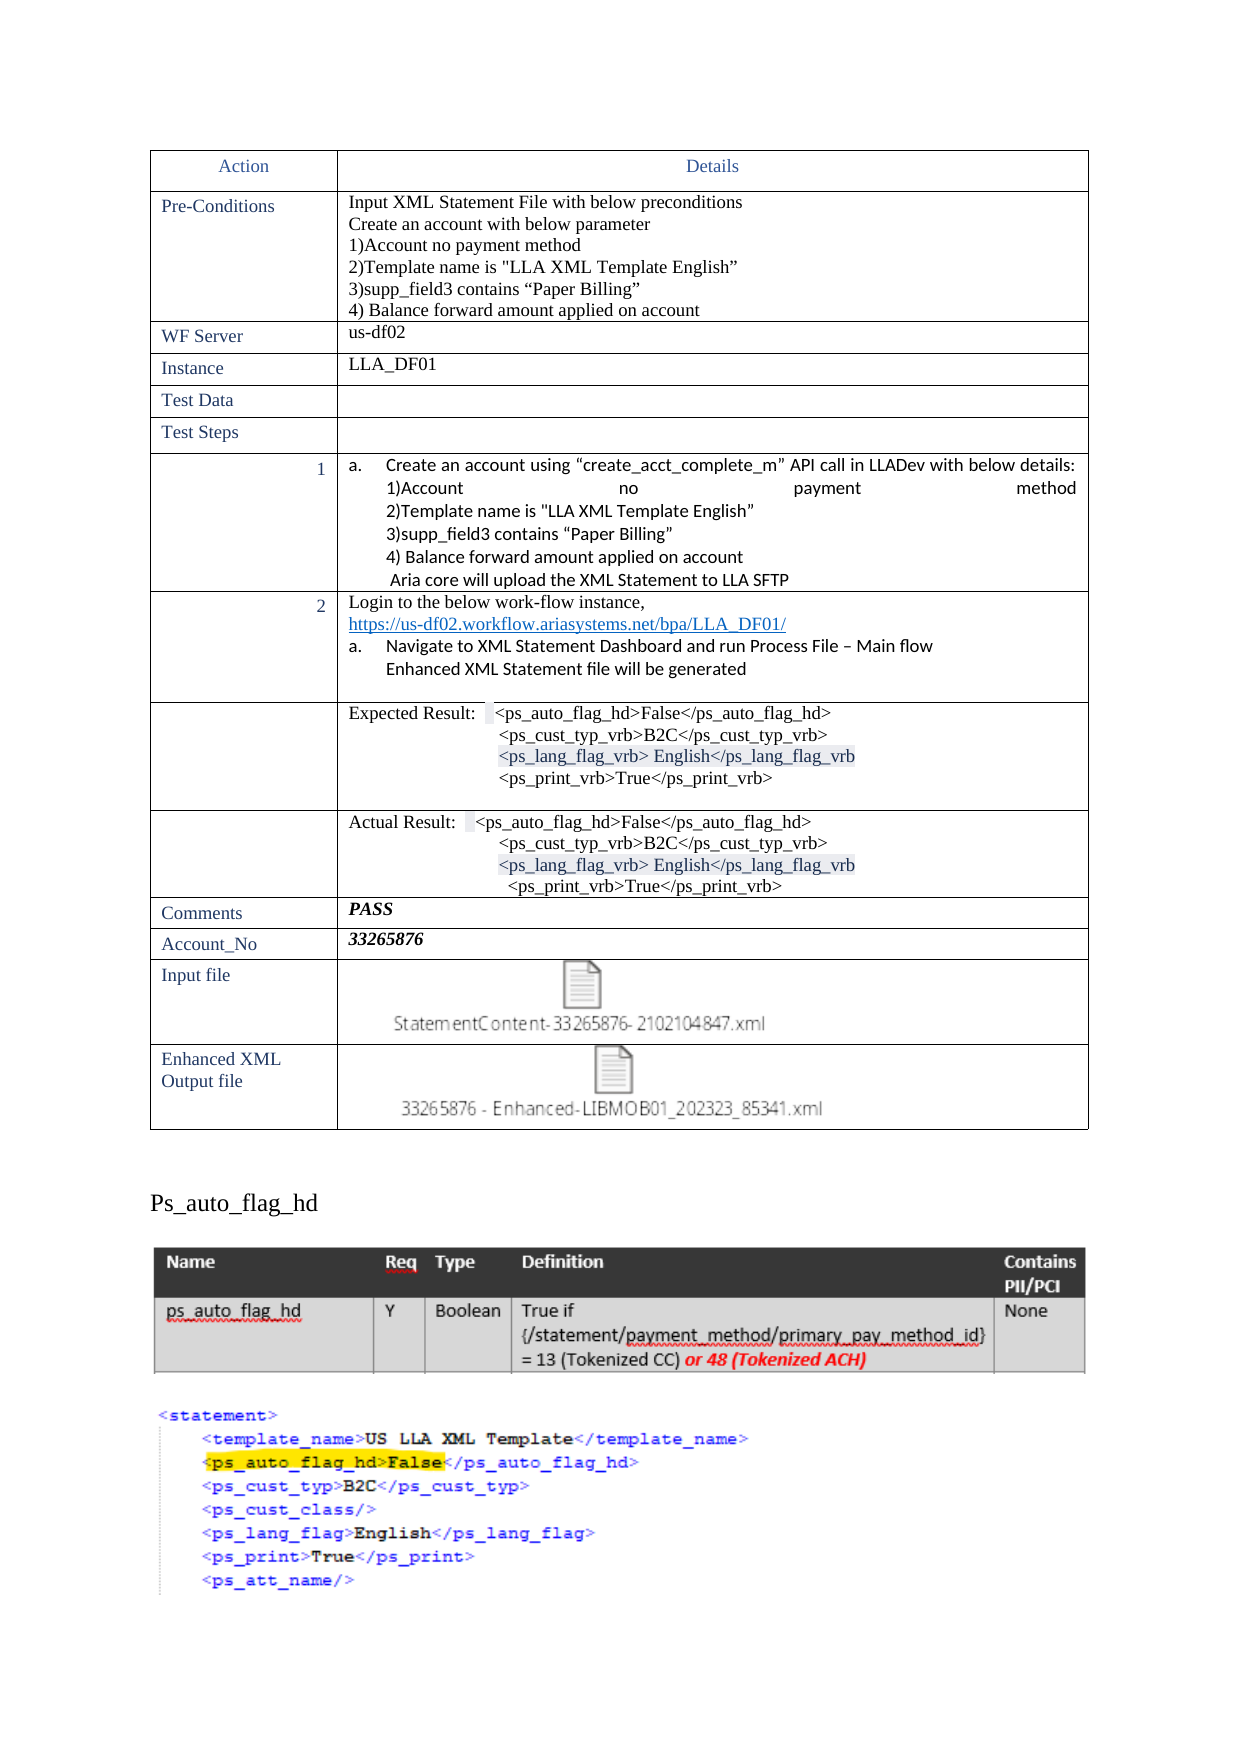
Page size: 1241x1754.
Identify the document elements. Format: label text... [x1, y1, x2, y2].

table_cell [338, 960, 1088, 1044]
picture [150, 1245, 1091, 1374]
table_cell PASS [338, 898, 1088, 928]
table_cell Enhanced XML Output file [151, 1045, 337, 1128]
table_cell [151, 703, 337, 810]
table_cell Input file [151, 960, 337, 1044]
table_cell Test Data [151, 386, 337, 417]
table_header Action [151, 151, 337, 191]
table_header Details [338, 151, 1088, 191]
table_cell Pre-Conditions [151, 192, 337, 321]
table_cell Comments [151, 898, 337, 928]
table_cell 33265876 [338, 929, 1088, 959]
table_cell Account_No [151, 929, 337, 959]
table_cell [338, 386, 1088, 417]
table_cell us-df02 [338, 322, 1088, 353]
table_cell 2 [151, 592, 337, 702]
text Ps_auto_flag_hd [150, 1188, 1090, 1217]
table_cell 1 [151, 454, 337, 591]
table_cell Instance [151, 354, 337, 385]
picture [150, 1402, 924, 1595]
table_cell LLA_DF01 [338, 354, 1088, 385]
table_cell [151, 811, 337, 897]
table_cell Actual Result: <ps_auto_flag_hd>False</ps_auto_flag_hd> <ps_cust_typ_vrb>B2C</ps_cust_typ_vrb> <ps_lang_flag_vrb> English</ps_lang_flag_vrb <ps_print_vrb>True</ps_print_vrb> [338, 811, 1088, 897]
table_cell Login to the below work-flow instance, https://us-df02.workflow.ariasystems.net/bpa/LLA_DF01/ Navigate to XML Statement Dashboard and run Process File – Main flow Enhanced XML Statement file will be generated [338, 592, 1088, 702]
table_cell Input XML Statement File with below preconditions Create an account with below parameter 1)Account no payment method 2)Template name is "LLA XML Template English” 3)supp_field3 contains “Paper Billing” 4) Balance forward amount applied on account [338, 192, 1088, 321]
table_cell Test Steps [151, 418, 337, 453]
table_cell [338, 1045, 1088, 1128]
table_cell WF Server [151, 322, 337, 353]
table_cell Expected Result: <ps_auto_flag_hd>False</ps_auto_flag_hd> <ps_cust_typ_vrb>B2C</ps_cust_typ_vrb> <ps_lang_flag_vrb> English</ps_lang_flag_vrb <ps_print_vrb>True</ps_print_vrb> [338, 703, 1088, 810]
table_cell Create an account using “create_acct_complete_m” API call in LLADev with below details: 1)Account no payment method 2)Template name is "LLA XML Template English” 3)supp_field3 contains “Paper Billing” 4) Balance forward amount applied on account Aria core will upload the XML Statement to LLA SFTP [338, 454, 1088, 591]
table_cell [338, 418, 1088, 453]
